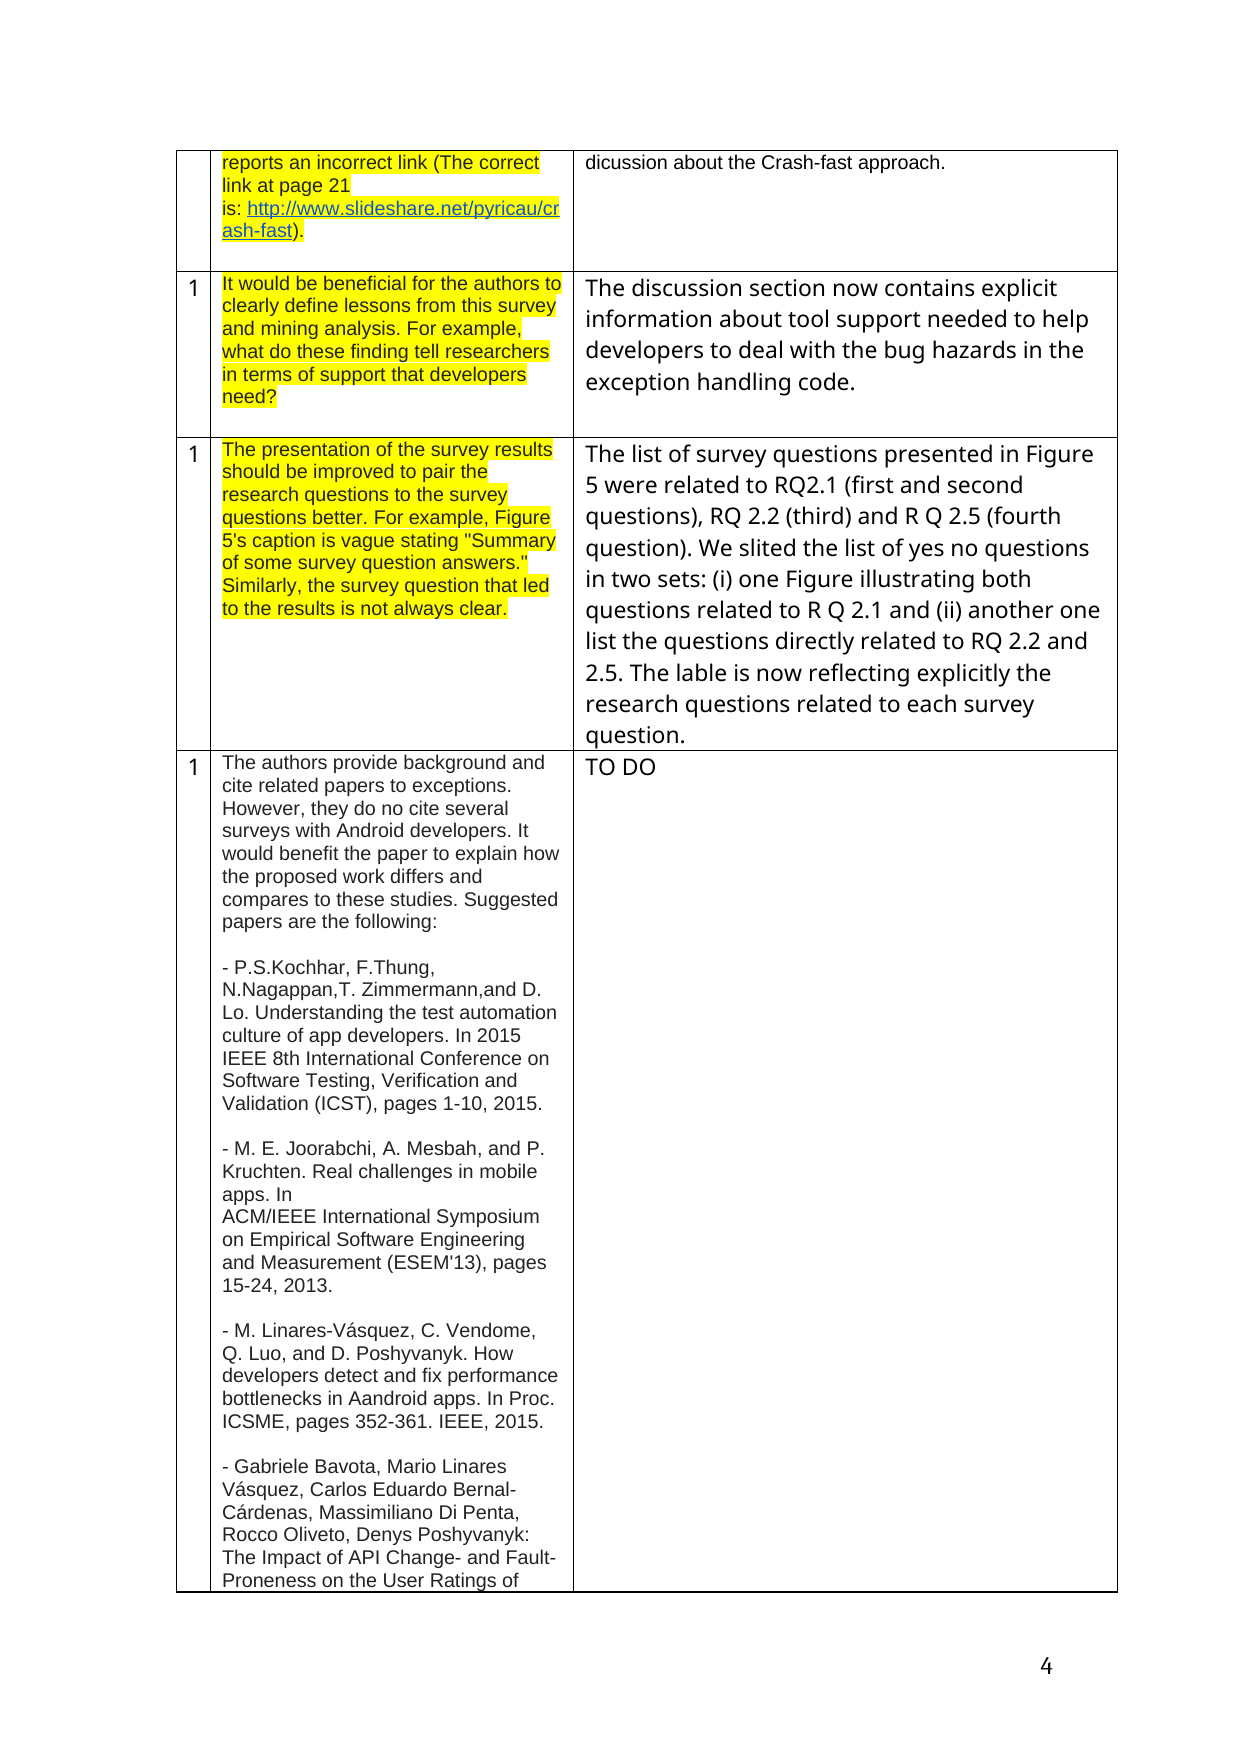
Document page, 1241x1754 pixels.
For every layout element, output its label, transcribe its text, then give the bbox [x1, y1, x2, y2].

table_cell 1 [177, 151, 210, 271]
table_cell The discussion section now contains explicit information about tool support needed to help developers to deal with the bug hazards in the exception handling code. [574, 272, 1117, 437]
table_cell It would be beneficial for the authors to clearly define lessons from this survey and mining analysis. For example, what do these finding tell researchers in terms of support that developers need? [211, 272, 573, 437]
table_cell 1 [177, 751, 210, 1591]
table_cell The presentation of the survey results should be improved to pair the research questions to the survey questions better. For example, Figure 5's caption is vague stating "Summary of some survey question answers." Similarly, the survey question that led to the results is not always clear. [211, 438, 573, 750]
table_cell 1 [177, 272, 210, 437]
table_cell 1 [177, 438, 210, 750]
table_cell The list of survey questions presented in Figure 5 were related to RQ2.1 (first and second questions), RQ 2.2 (third) and R Q 2.5 (fourth question). We slited the list of yes no questions in two sets: (i) one Figure illustrating both questions related to R Q 2.1 and (ii) another one list the questions directly related to RQ 2.2 and 2.5. The lable is now reflecting explicitly the research questions related to each survey question. [574, 438, 1117, 750]
table_cell TO DO [574, 751, 1117, 1591]
